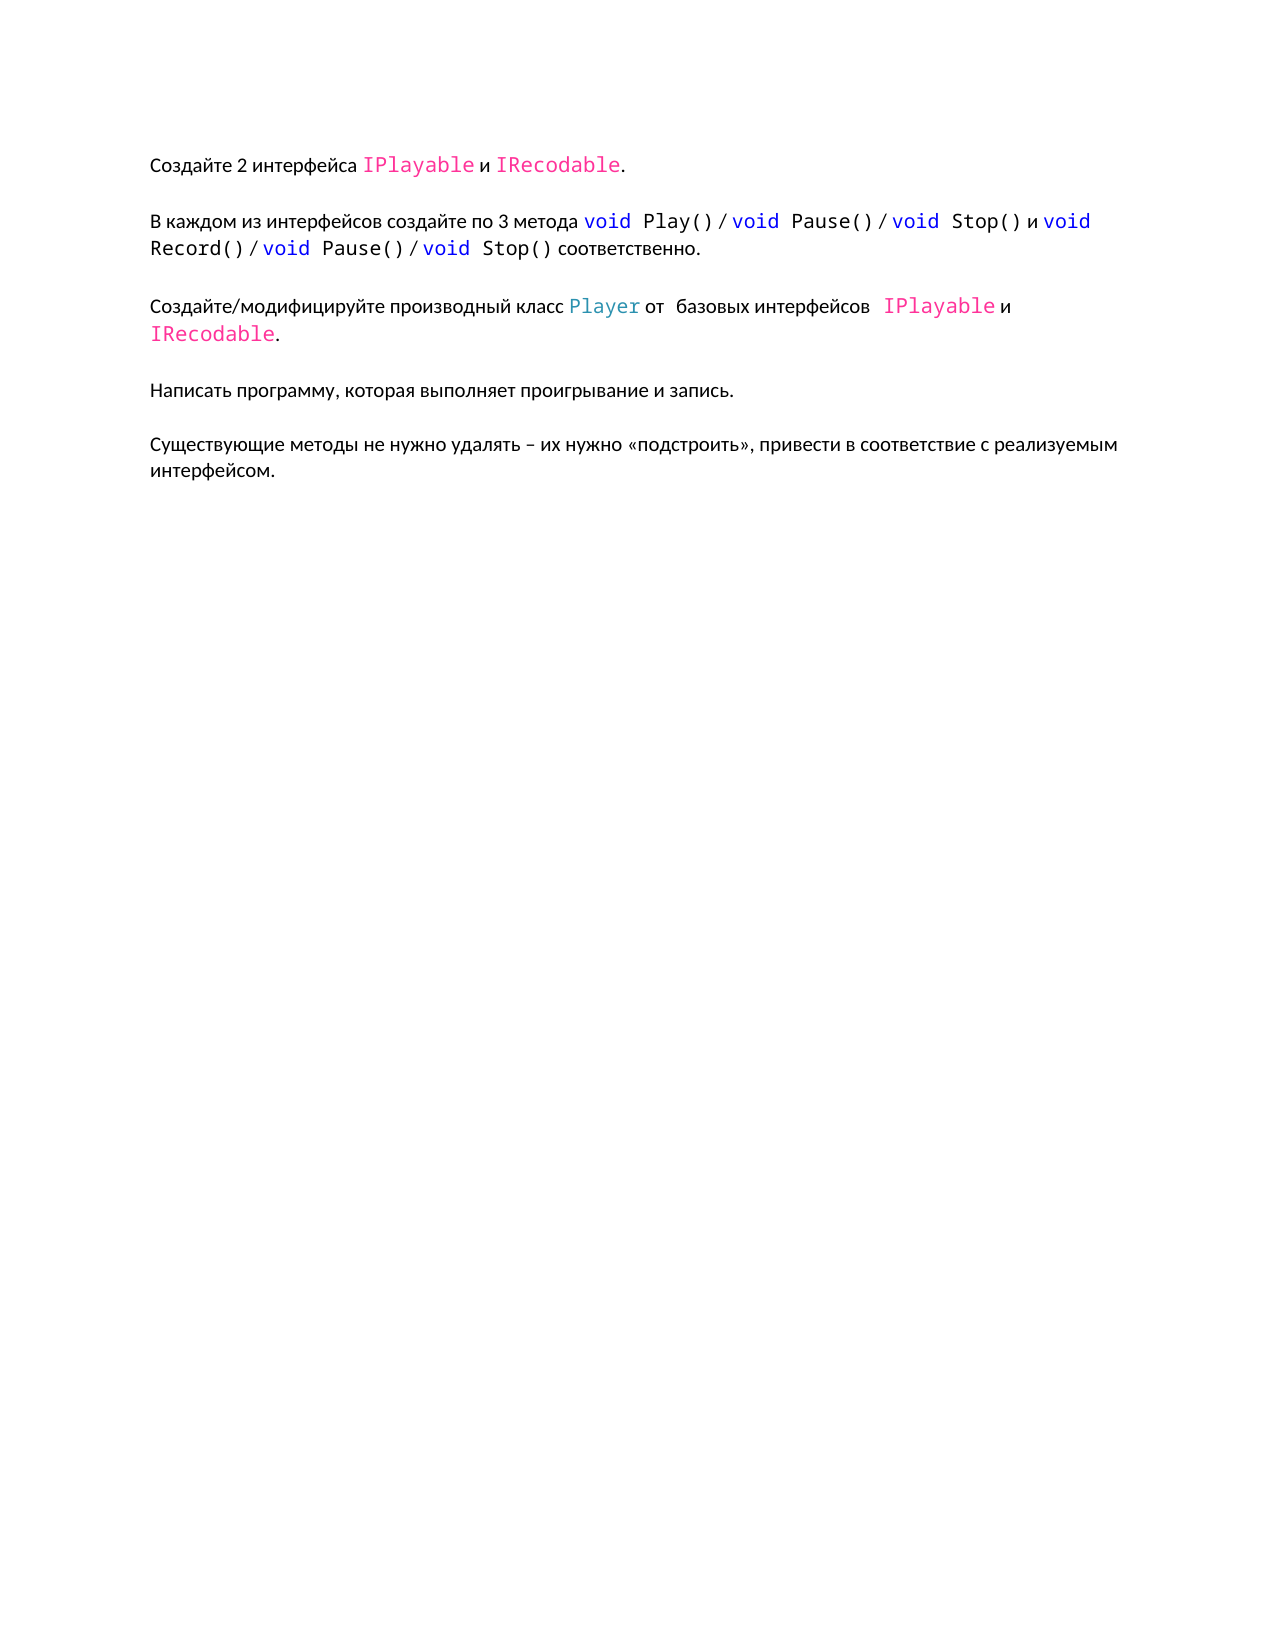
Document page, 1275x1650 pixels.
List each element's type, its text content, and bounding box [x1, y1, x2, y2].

text Написать программу, которая выполняет проигрывание и запись. [150, 377, 1125, 402]
text Существующие методы не нужно удалять – их нужно «подстроить», привести в соответствие с реализуемым интерфейсом. [150, 431, 1125, 482]
text Создайте 2 интерфейса IPlayable и IRecodable. [150, 150, 1125, 178]
text Создайте/модифицируйте производный класс Player от базовых интерфейсов IPlayable и IRecodable. [150, 291, 1125, 348]
text В каждом из интерфейсов создайте по 3 метода void Play() / void Pause() / void Stop() и void Record() / void Pause() / void Stop() соответственно. [150, 208, 1125, 262]
